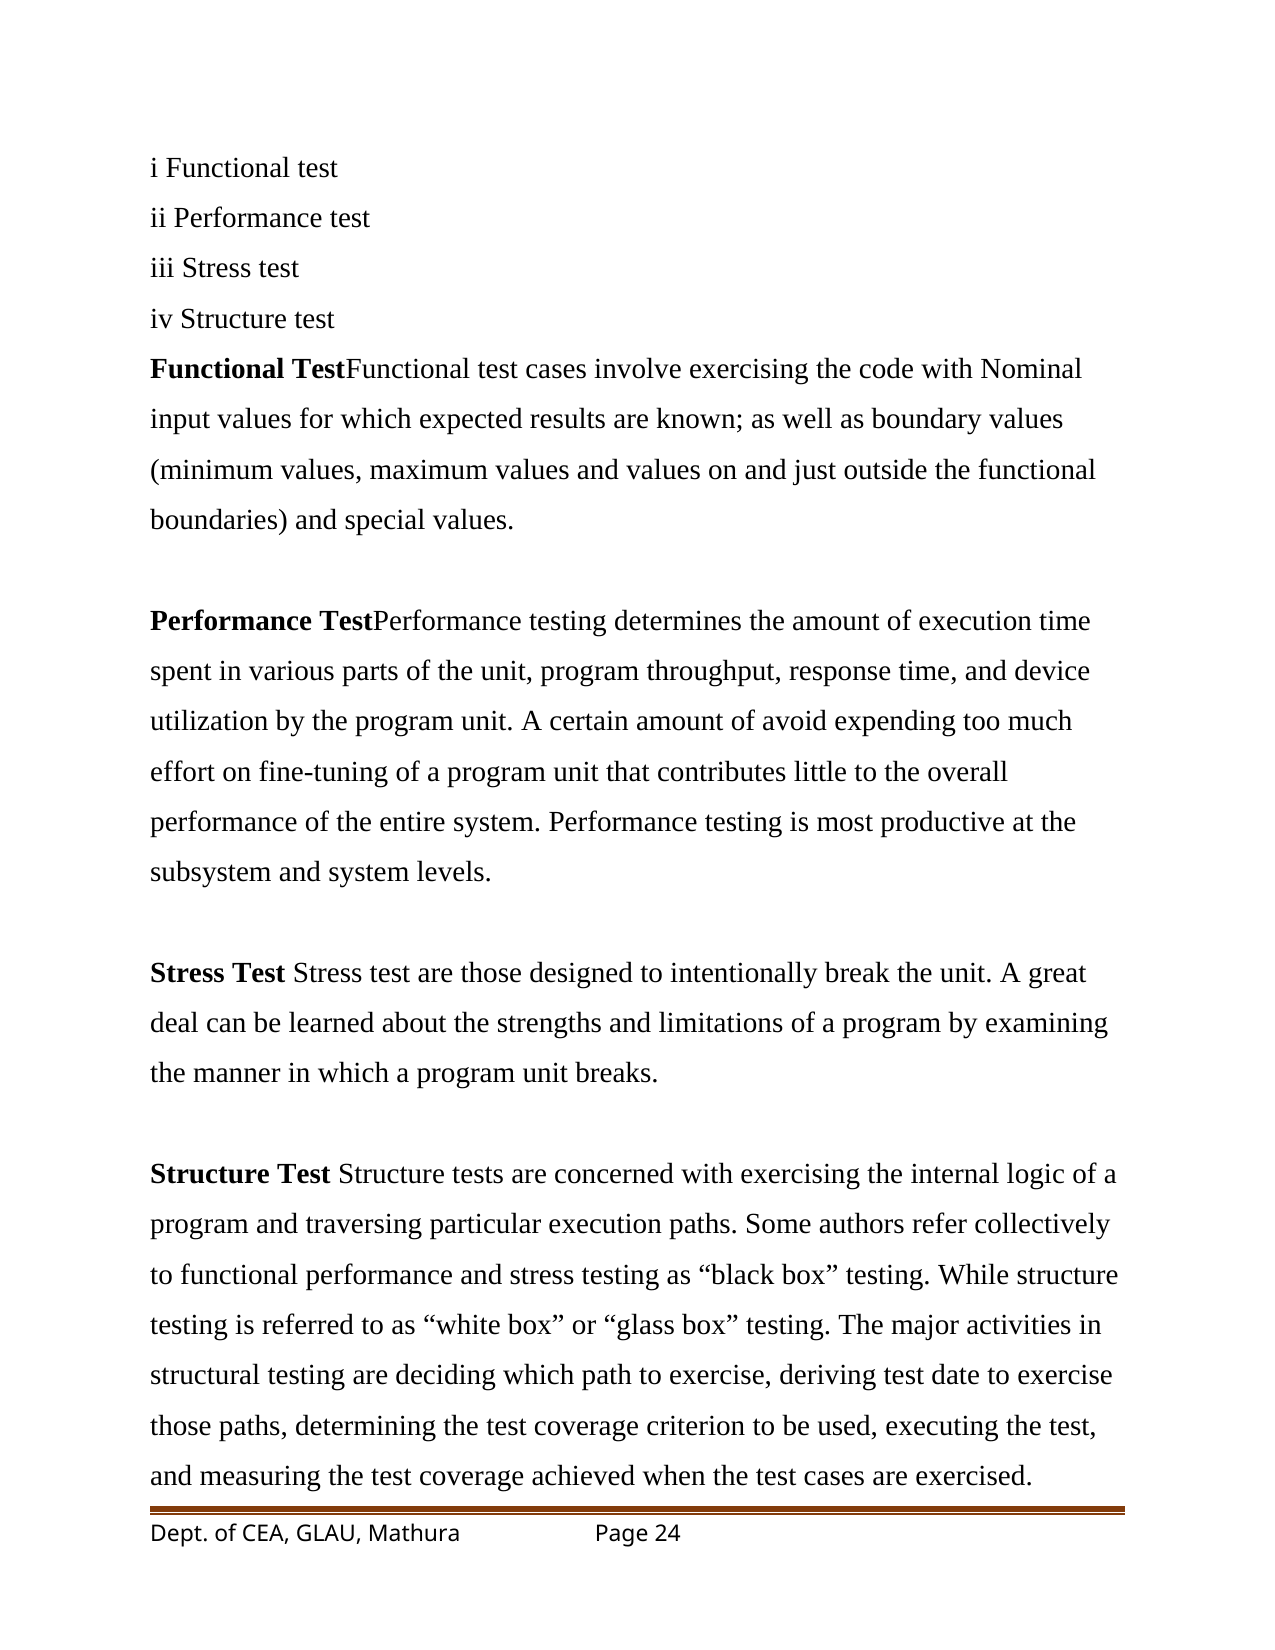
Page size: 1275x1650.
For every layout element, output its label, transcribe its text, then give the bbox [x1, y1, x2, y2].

text Structure Test Structure tests are concerned with exercising the internal logic of a program and traversing particular execution paths. Some authors refer collectively to functional performance and stress testing as “black box” testing. While structure testing is referred to as “white box” or “glass box” testing. The major activities in structural testing are deciding which path to exercise, deriving test date to exercise those paths, determining the test coverage criterion to be used, executing the test, and measuring the test coverage achieved when the test cases are exercised. [150, 1156, 1125, 1492]
text Stress Test Stress test are those designed to intentionally break the unit. A great deal can be learned about the strengths and limitations of a program by examining the manner in which a program unit breaks. [150, 955, 1125, 1089]
text Performance TestPerformance testing determines the amount of execution time spent in various parts of the unit, program throughput, response time, and device utilization by the program unit. A certain amount of avoid expending too much effort on fine-tuning of a program unit that contributes little to the overall performance of the entire system. Performance testing is most productive at the subsystem and system levels. [150, 603, 1125, 888]
text iv Structure test [150, 301, 1125, 334]
text iii Stress test [150, 251, 1125, 284]
text ii Performance test [150, 200, 1125, 234]
text i Functional test [150, 150, 1125, 183]
text Functional TestFunctional test cases involve exercising the code with Nominal input values for which expected results are known; as well as boundary values (minimum values, maximum values and values on and just outside the functional boundaries) and special values. [150, 351, 1125, 536]
